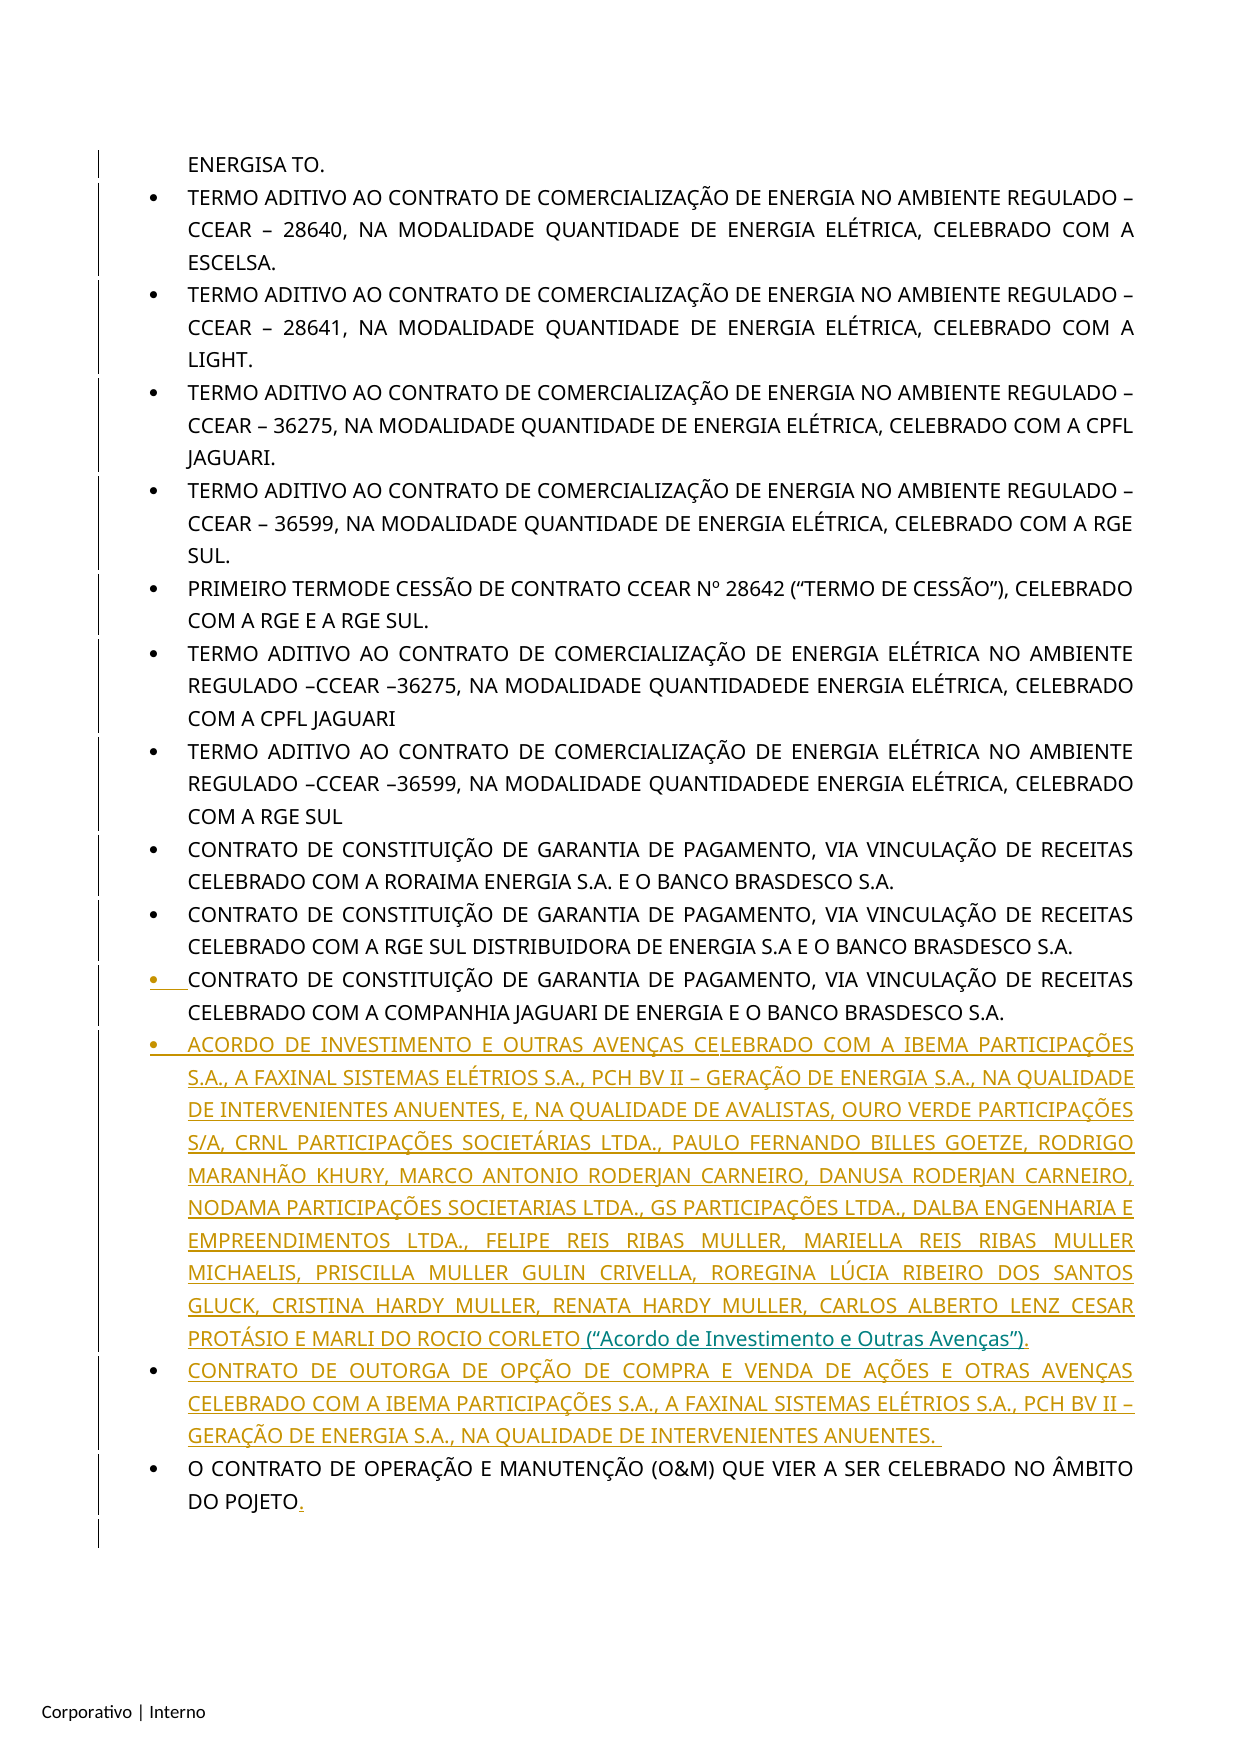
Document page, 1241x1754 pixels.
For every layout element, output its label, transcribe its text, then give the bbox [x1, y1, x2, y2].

list O CONTRATO DE OPERAÇÃO E MANUTENÇÃO (O&M) QUE VIER A SER CELEBRADO NO ÂMBITO DO POJETO [150, 1454, 1134, 1515]
list TERMO ADITIVO AO CONTRATO DE COMERCIALIZAÇÃO DE ENERGIA NO AMBIENTE REGULADO – CCEAR – 28641, NA MODALIDADE QUANTIDADE DE ENERGIA ELÉTRICA, CELEBRADO COM A LIGHT. [150, 280, 1134, 374]
list TERMO ADITIVO AO CONTRATO DE COMERCIALIZAÇÃO DE ENERGIA NO AMBIENTE REGULADO – CCEAR – 36599, NA MODALIDADE QUANTIDADE DE ENERGIA ELÉTRICA, CELEBRADO COM A RGE SUL. [150, 476, 1134, 570]
list CONTRATO DE CONSTITUIÇÃO DE GARANTIA DE PAGAMENTO, VIA VINCULAÇÃO DE RECEITAS CELEBRADO COM A RORAIMA ENERGIA S.A. E O BANCO BRASDESCO S.A. [150, 835, 1134, 896]
list TERMO ADITIVO AO CONTRATO DE COMERCIALIZAÇÃO DE ENERGIA NO AMBIENTE REGULADO – CCEAR – 28640, NA MODALIDADE QUANTIDADE DE ENERGIA ELÉTRICA, CELEBRADO COM A ESCELSA. [150, 183, 1134, 276]
list CONTRATO DE CONSTITUIÇÃO DE GARANTIA DE PAGAMENTO, VIA VINCULAÇÃO DE RECEITAS CELEBRADO COM A COMPANHIA JAGUARI DE ENERGIA E O BANCO BRASDESCO S.A. [150, 965, 1134, 1026]
list PRIMEIRO TERMODE CESSÃO DE CONTRATO CCEAR Nº 28642 (“TERMO DE CESSÃO”), CELEBRADO COM A RGE E A RGE SUL. [150, 574, 1134, 635]
list CONTRATO DE CONSTITUIÇÃO DE GARANTIA DE PAGAMENTO, VIA VINCULAÇÃO DE RECEITAS CELEBRADO COM A RGE SUL DISTRIBUIDORA DE ENERGIA S.A E O BANCO BRASDESCO S.A. [150, 900, 1134, 961]
list TERMO ADITIVO AO CONTRATO DE COMERCIALIZAÇÃO DE ENERGIA ELÉTRICA NO AMBIENTE REGULADO –CCEAR –36599, NA MODALIDADE QUANTIDADEDE ENERGIA ELÉTRICA, CELEBRADO COM A RGE SUL [150, 737, 1134, 831]
list TERMO ADITIVO AO CONTRATO DE COMERCIALIZAÇÃO DE ENERGIA ELÉTRICA NO AMBIENTE REGULADO –CCEAR –36275, NA MODALIDADE QUANTIDADEDE ENERGIA ELÉTRICA, CELEBRADO COM A CPFL JAGUARI [150, 639, 1134, 733]
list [150, 150, 1134, 178]
list TERMO ADITIVO AO CONTRATO DE COMERCIALIZAÇÃO DE ENERGIA NO AMBIENTE REGULADO – CCEAR – 36275, NA MODALIDADE QUANTIDADE DE ENERGIA ELÉTRICA, CELEBRADO COM A CPFL JAGUARI. [150, 378, 1134, 472]
